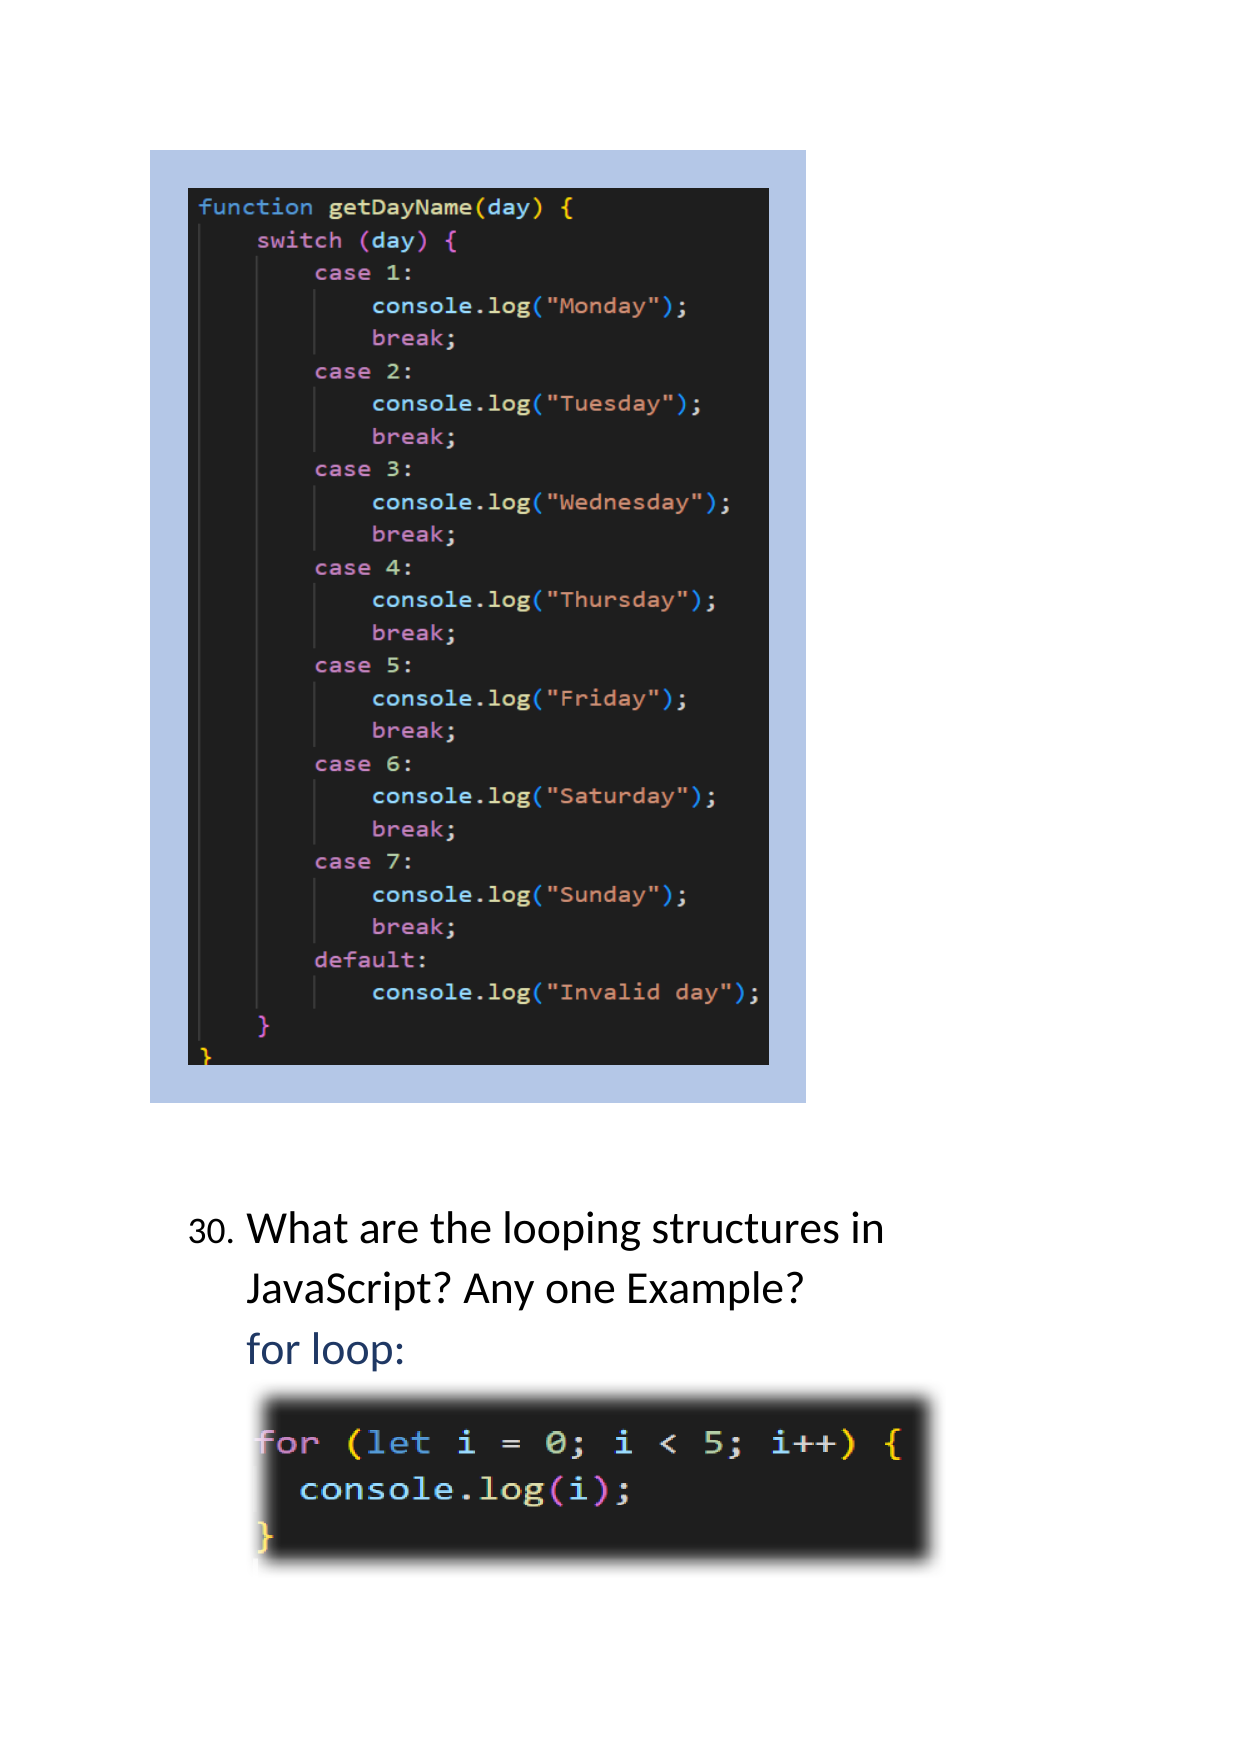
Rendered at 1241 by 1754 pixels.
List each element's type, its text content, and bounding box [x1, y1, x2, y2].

picture [188, 188, 769, 1065]
list for loop: [246, 1320, 1090, 1376]
picture [276, 1409, 918, 1549]
list What are the looping structures in JavaScript? Any one Example? [187, 1199, 1090, 1315]
